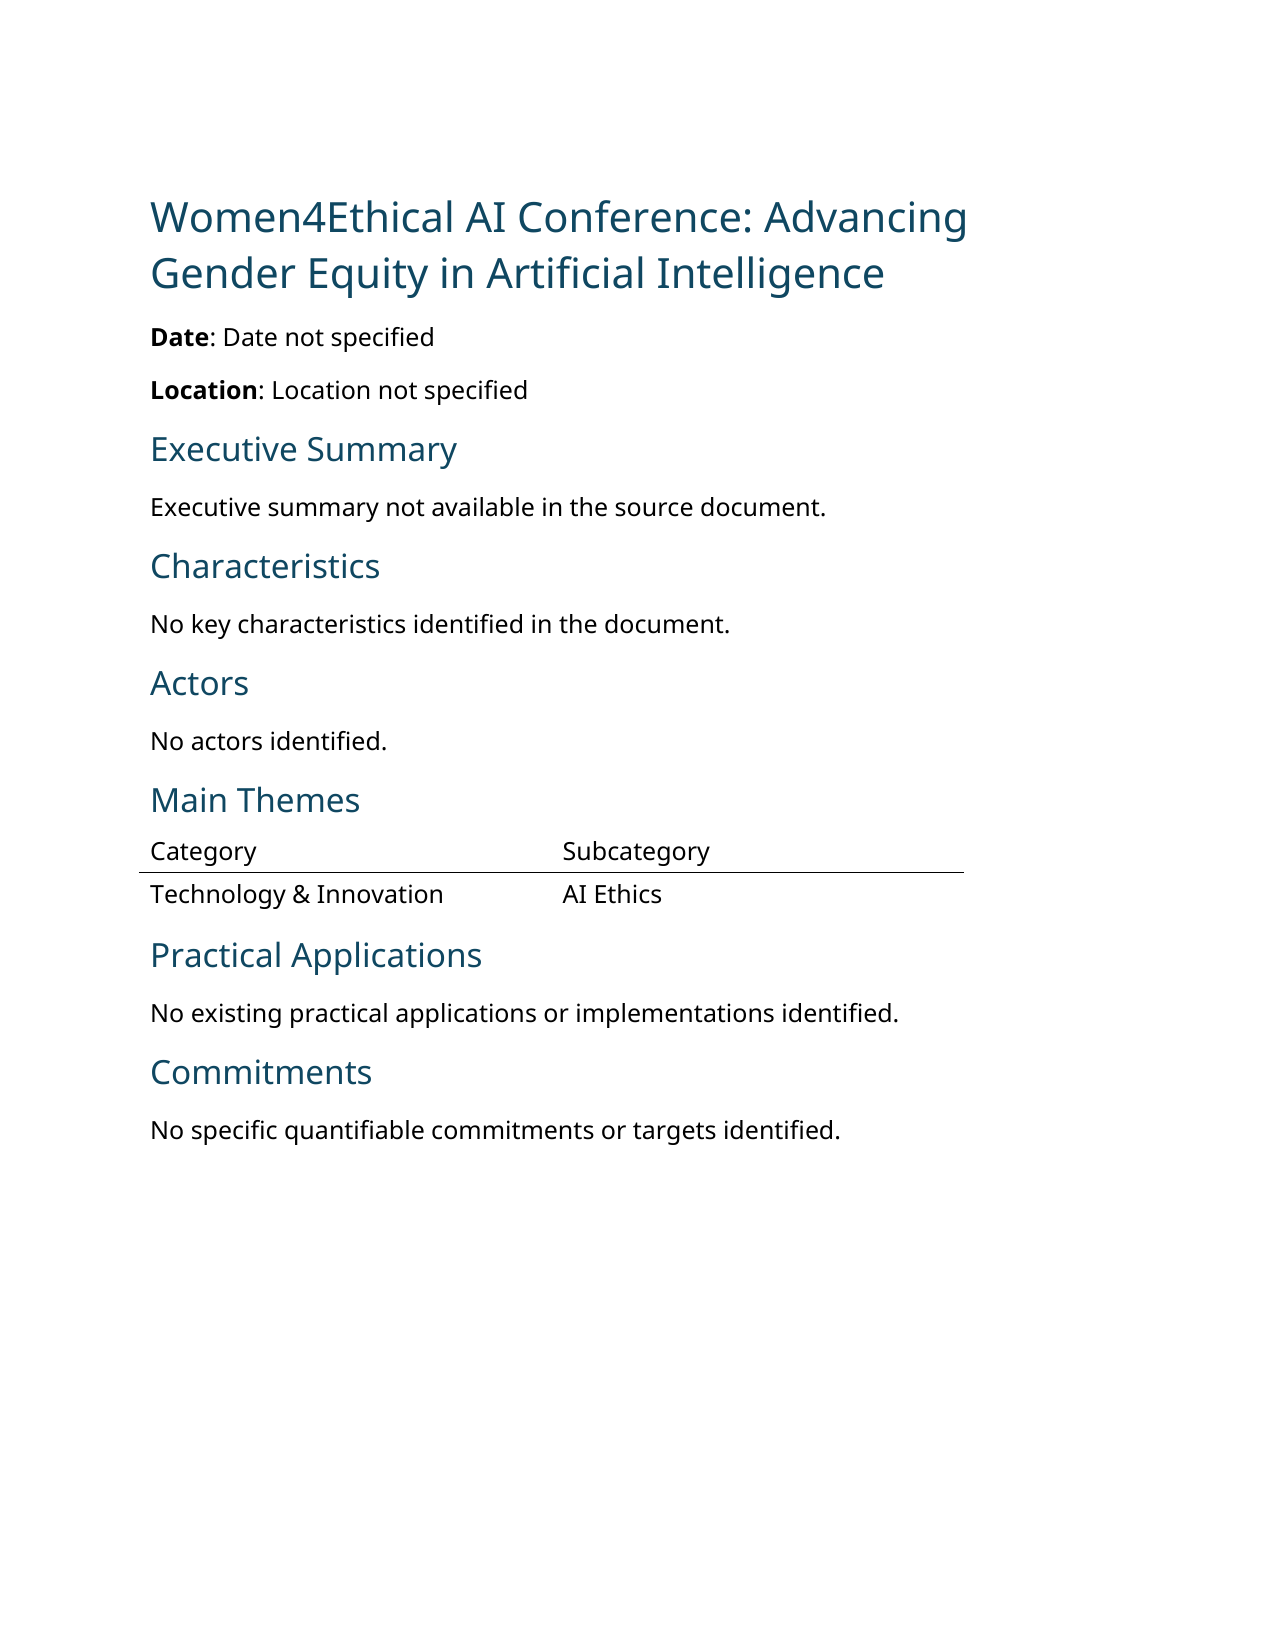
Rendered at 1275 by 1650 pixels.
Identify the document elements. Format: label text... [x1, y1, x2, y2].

text No key characteristics identified in the document. [150, 607, 1125, 641]
table_cell Technology & Innovation [139, 873, 551, 915]
table_header Subcategory [551, 830, 964, 872]
subtitle Executive Summary [150, 425, 1125, 471]
subtitle Characteristics [150, 542, 1125, 588]
table_cell AI Ethics [551, 873, 964, 915]
text Date: Date not specified [150, 320, 1125, 354]
subtitle Main Themes [150, 776, 1125, 822]
subtitle Practical Applications [150, 931, 1125, 977]
subtitle Actors [150, 659, 1125, 705]
table_header Category [139, 830, 551, 872]
text Executive summary not available in the source document. [150, 489, 1125, 524]
subtitle Commitments [150, 1048, 1125, 1094]
text No specific quantifiable commitments or targets identified. [150, 1113, 1125, 1147]
text Location: Location not specified [150, 373, 1125, 407]
text No actors identified. [150, 723, 1125, 758]
text No existing practical applications or implementations identified. [150, 996, 1125, 1030]
subtitle Women4Ethical AI Conference: Advancing Gender Equity in Artificial Intelligence [150, 187, 1125, 301]
